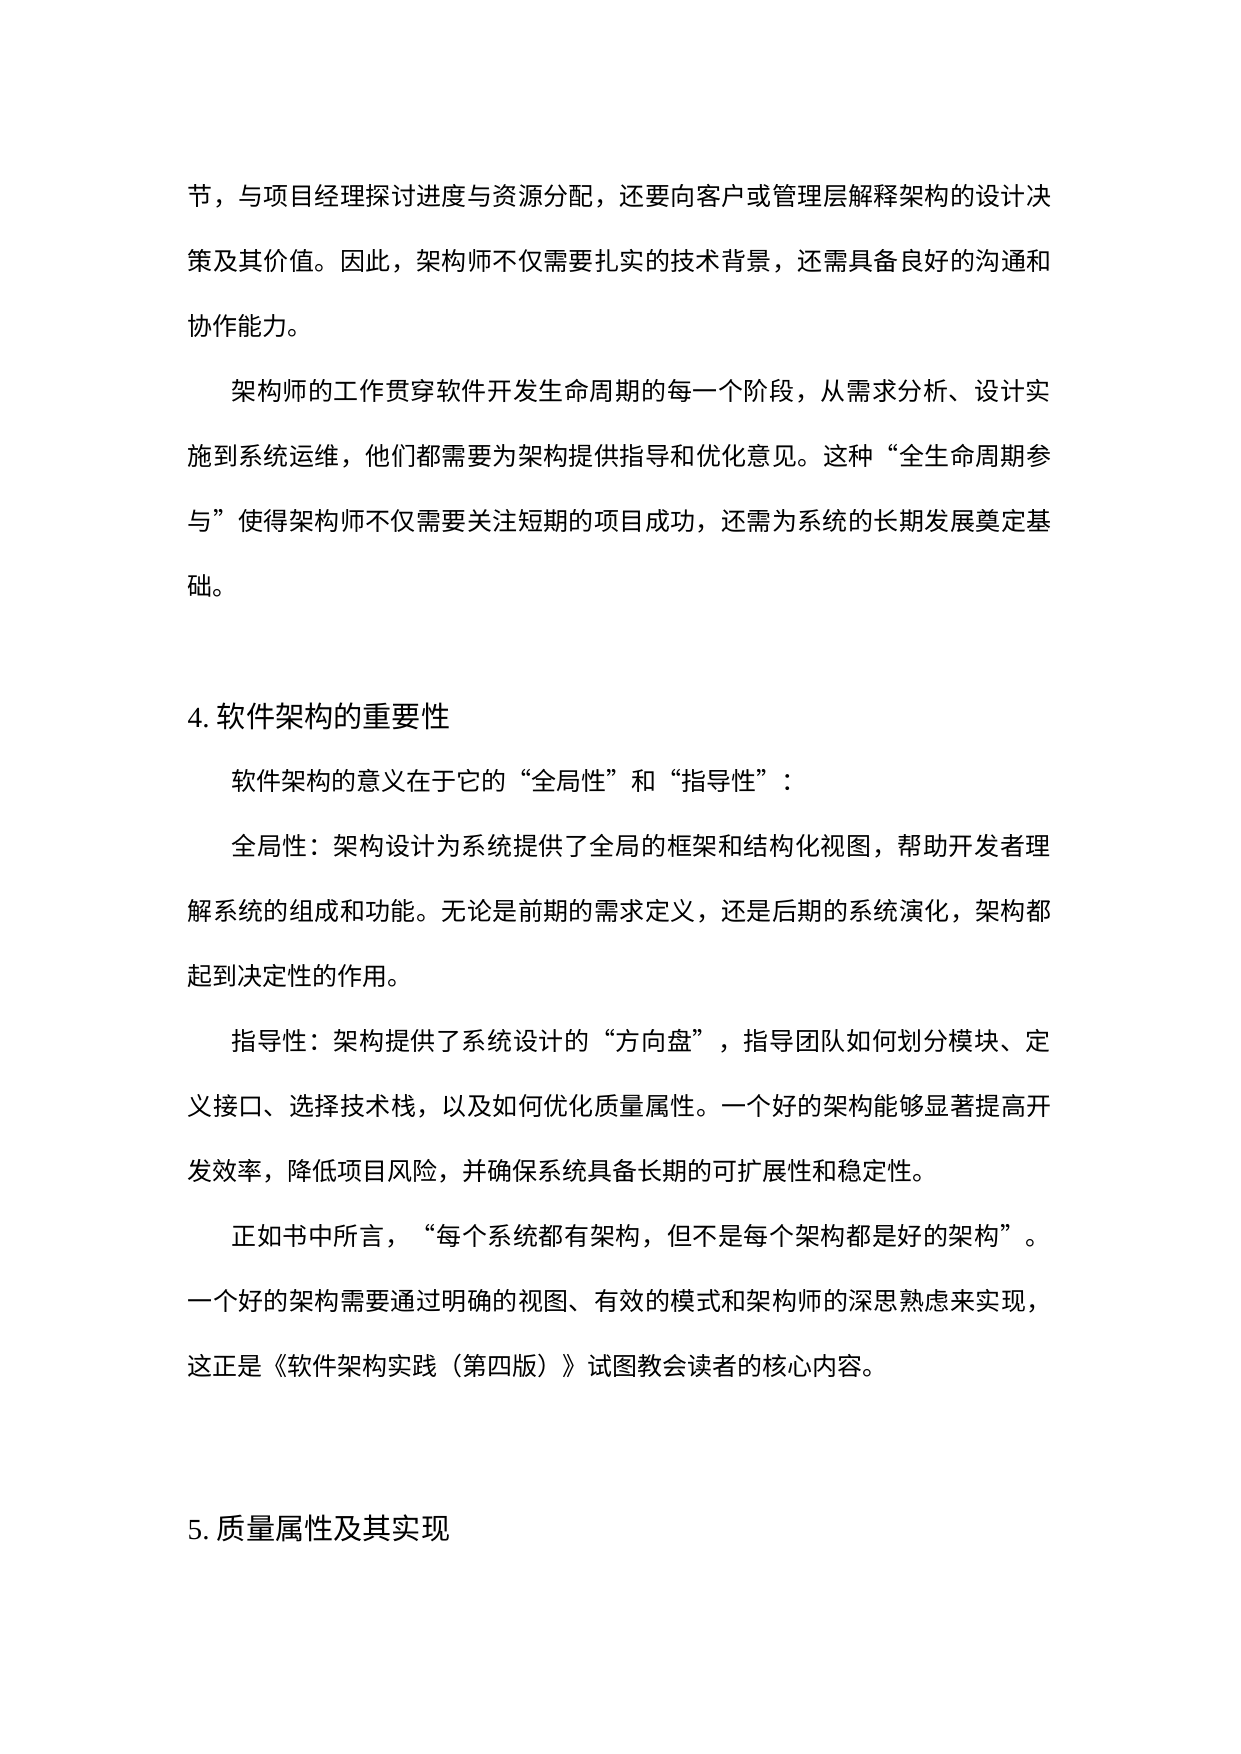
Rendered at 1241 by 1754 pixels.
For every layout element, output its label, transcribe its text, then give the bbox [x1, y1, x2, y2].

text 全局性：架构设计为系统提供了全局的框架和结构化视图，帮助开发者理解系统的组成和功能。无论是前期的需求定义，还是后期的系统演化，架构都起到决定性的作用。 [187, 812, 1053, 1007]
text 正如书中所言，“每个系统都有架构，但不是每个架构都是好的架构”。一个好的架构需要通过明确的视图、有效的模式和架构师的深思熟虑来实现，这正是《软件架构实践（第四版）》试图教会读者的核心内容。 [187, 1202, 1053, 1397]
text 软件架构的意义在于它的“全局性”和“指导性”： [187, 747, 1053, 812]
text 5. 质量属性及其实现 [187, 1494, 1053, 1559]
text 指导性：架构提供了系统设计的“方向盘”，指导团队如何划分模块、定义接口、选择技术栈，以及如何优化质量属性。一个好的架构能够显著提高开发效率，降低项目风险，并确保系统具备长期的可扩展性和稳定性。 [187, 1007, 1053, 1202]
text 架构师的工作贯穿软件开发生命周期的每一个阶段，从需求分析、设计实施到系统运维，他们都需要为架构提供指导和优化意见。这种“全生命周期参与”使得架构师不仅需要关注短期的项目成功，还需为系统的长期发展奠定基础。 [187, 357, 1053, 617]
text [187, 162, 1053, 357]
text 4. 软件架构的重要性 [187, 682, 1053, 747]
